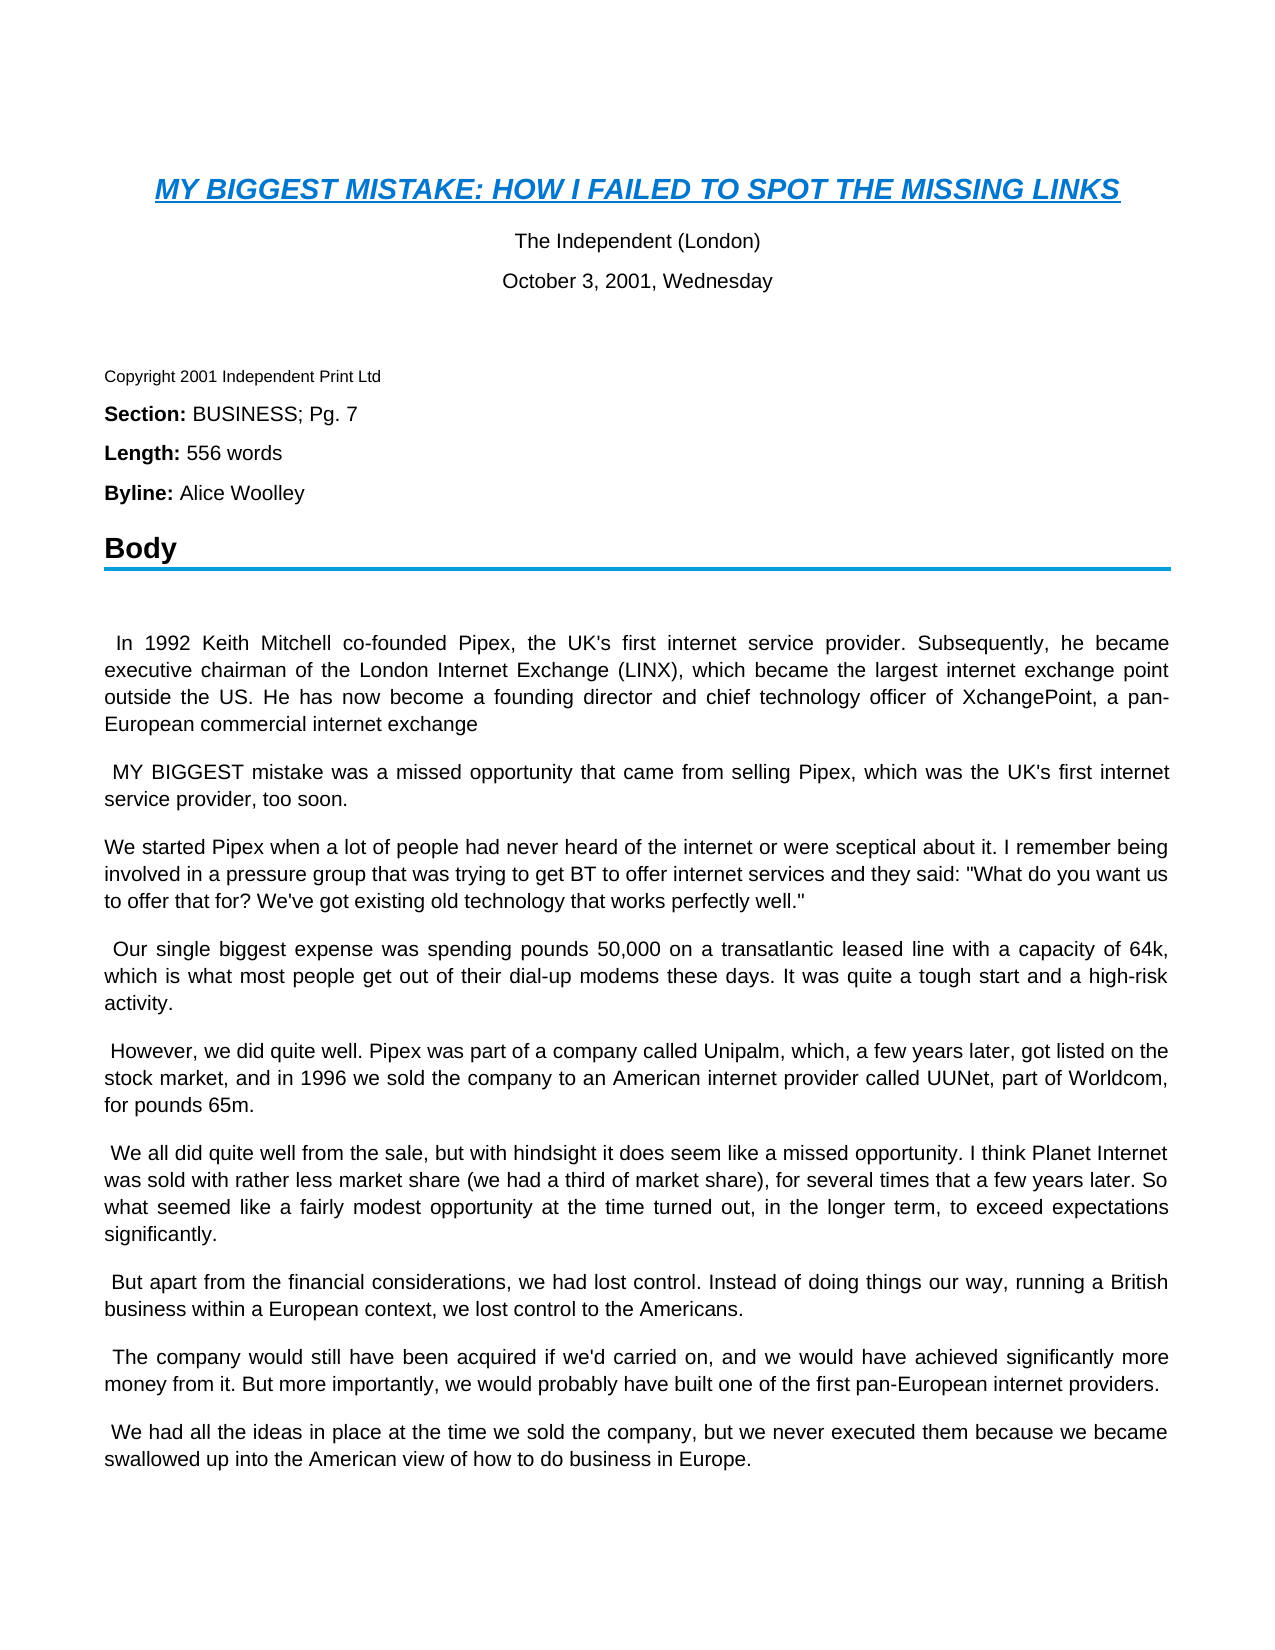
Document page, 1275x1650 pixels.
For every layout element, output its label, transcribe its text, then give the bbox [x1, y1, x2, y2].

text However, we did quite well. Pipex was part of a company called Unipalm, which, a few years later, got listed on the stock market, and in 1996 we sold the company to an American internet provider called UUNet, part of Worldcom, for pounds 65m. [104, 1036, 1171, 1117]
text Our single biggest expense was spending pounds 50,000 on a transatlantic leased line with a capacity of 64k, which is what most people get out of their dial-up modems these days. It was quite a tough start and a high-risk activity. [104, 933, 1171, 1015]
text MY BIGGEST mistake was a missed opportunity that came from selling Pipex, which was the UK's first internet service provider, too soon. [104, 756, 1171, 811]
text The company would still have been acquired if we'd carried on, and we would have achieved significantly more money from it. But more importantly, we would probably have built one of the first pan-European internet providers. [104, 1342, 1171, 1396]
text Length: 556 words [104, 438, 1171, 465]
text We started Pipex when a lot of people had never heard of the internet or were sceptical about it. I remember being involved in a pressure group that was trying to get BT to offer internet services and they said: "What do you want us to offer that for? We've got existing old technology that works perfectly well." [104, 831, 1171, 913]
text MY BIGGEST MISTAKE: HOW I FAILED TO SPOT THE MISSING LINKS [104, 170, 1171, 205]
text Body [104, 529, 1171, 565]
text We all did quite well from the sale, but with hindsight it does seem like a missed opportunity. I think Planet Internet was sold with rather less market share (we had a third of market share), for several times that a few years later. So what seemed like a fairly modest opportunity at the time turned out, in the longer term, to exceed expectations significantly. [104, 1138, 1171, 1246]
text The Independent (London) [104, 226, 1171, 253]
text But apart from the financial considerations, we had lost control. Instead of doing things our way, running a British business within a European context, we lost control to the Americans. [104, 1267, 1171, 1321]
text October 3, 2001, Wednesday [104, 266, 1171, 293]
text Section: BUSINESS; Pg. 7 [104, 398, 1171, 425]
text In 1992 Keith Mitchell co-founded Pipex, the UK's first internet service provider. Subsequently, he became executive chairman of the London Internet Exchange (LINX), which became the largest internet exchange point outside the US. He has now become a founding director and chief technology officer of XchangePoint, a pan-European commercial internet exchange [104, 627, 1171, 736]
text Byline: Alice Woolley [104, 477, 1171, 504]
text Copyright 2001 Independent Print Ltd [104, 334, 1171, 386]
text We had all the ideas in place at the time we sold the company, but we never executed them because we became swallowed up into the American view of how to do business in Europe. [104, 1417, 1171, 1471]
